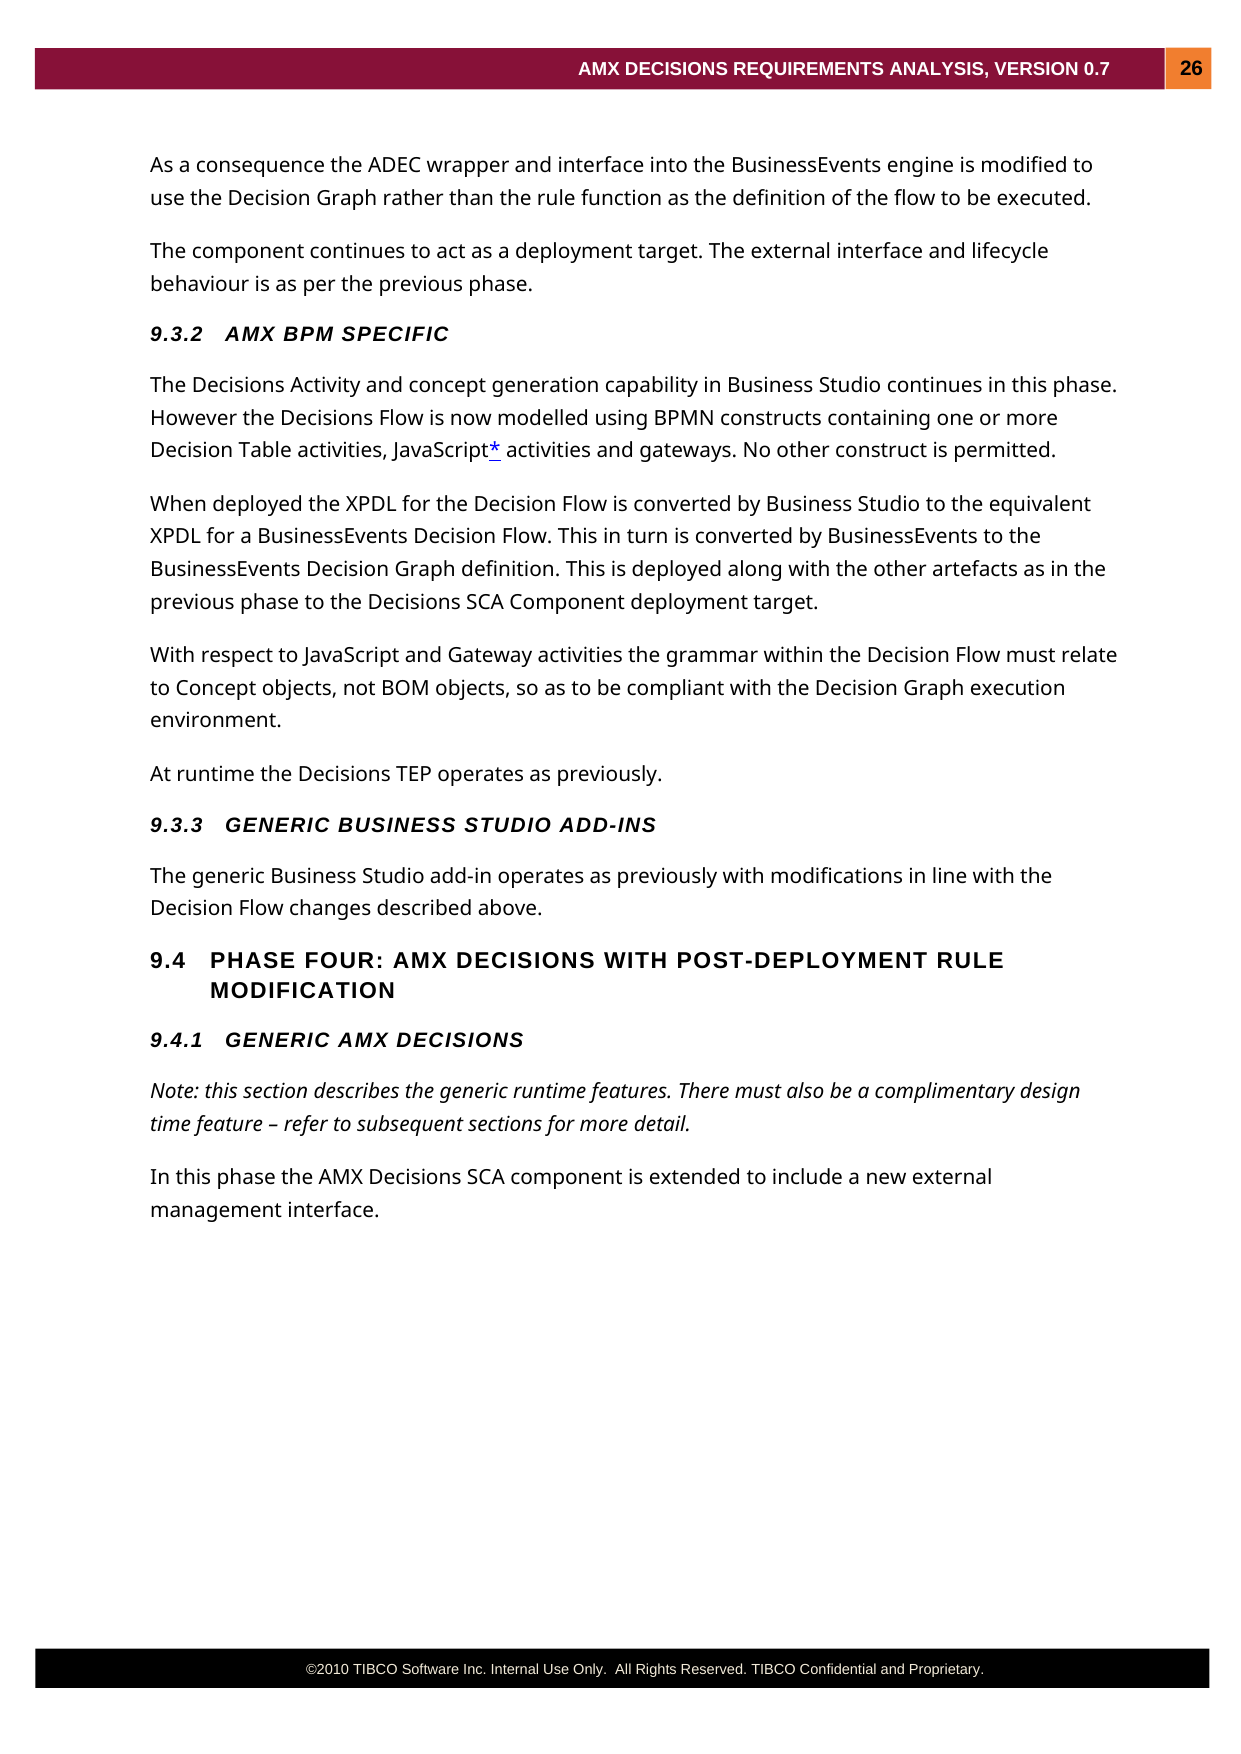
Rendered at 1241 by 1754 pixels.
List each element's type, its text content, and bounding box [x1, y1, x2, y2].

text The generic Business Studio add-in operates as previously with modifications in line with the Decision Flow changes described above. [150, 861, 1122, 922]
subtitle Phase Four: AMX Decisions With Post-Deployment Rule Modification [150, 947, 1122, 1003]
text Note: this section describes the generic runtime features. There must also be a complimentary design time feature – refer to subsequent sections for more detail. [150, 1076, 1122, 1137]
subtitle Generic Business Studio Add-Ins [150, 812, 1122, 836]
text In this phase the AMX Decisions SCA component is extended to include a new external management interface. [150, 1162, 1122, 1223]
subtitle Generic AMX Decisions [150, 1028, 1122, 1052]
text The Decisions Activity and concept generation capability in Business Studio continues in this phase. However the Decisions Flow is now modelled using BPMN constructs containing one or more Decision Table activities, JavaScript* activities and gateways. No other construct is permitted. [150, 370, 1122, 464]
text With respect to JavaScript and Gateway activities the grammar within the Decision Flow must relate to Concept objects, not BOM objects, so as to be compliant with the Decision Graph execution environment. [150, 640, 1122, 734]
text At runtime the Decisions TEP operates as previously. [150, 759, 1122, 787]
text When deployed the XPDL for the Decision Flow is converted by Business Studio to the equivalent XPDL for a BusinessEvents Decision Flow. This in turn is converted by BusinessEvents to the BusinessEvents Decision Graph definition. This is deployed along with the other artefacts as in the previous phase to the Decisions SCA Component deployment target. [150, 489, 1122, 615]
subtitle AMX BPM Specific [150, 322, 1122, 346]
text The component continues to act as a deployment target. The external interface and lifecycle behaviour is as per the previous phase. [150, 236, 1122, 297]
text As a consequence the ADEC wrapper and interface into the BusinessEvents engine is modified to use the Decision Graph rather than the rule function as the definition of the flow to be executed. [150, 150, 1122, 211]
